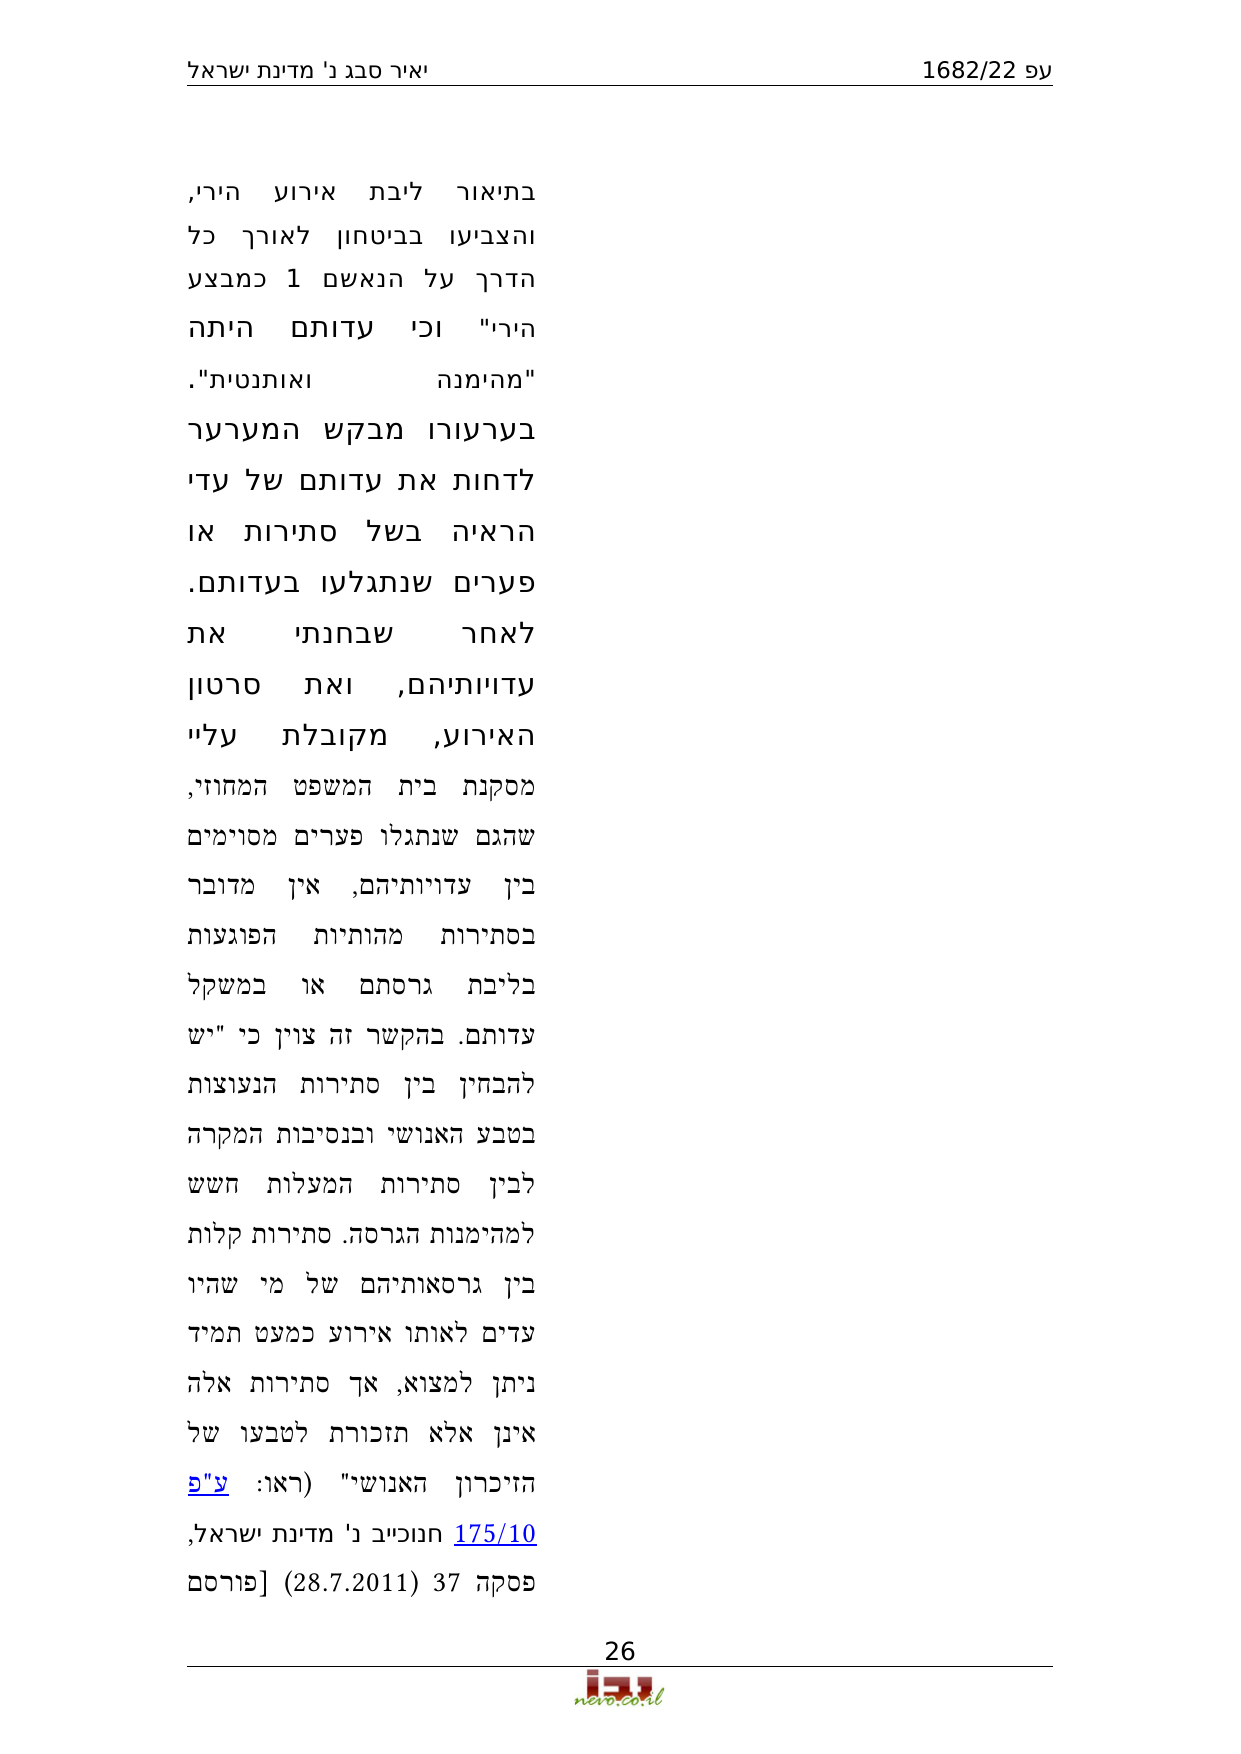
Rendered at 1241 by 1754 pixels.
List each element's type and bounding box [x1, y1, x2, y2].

picture [574, 1669, 666, 1707]
list [187, 177, 536, 1599]
